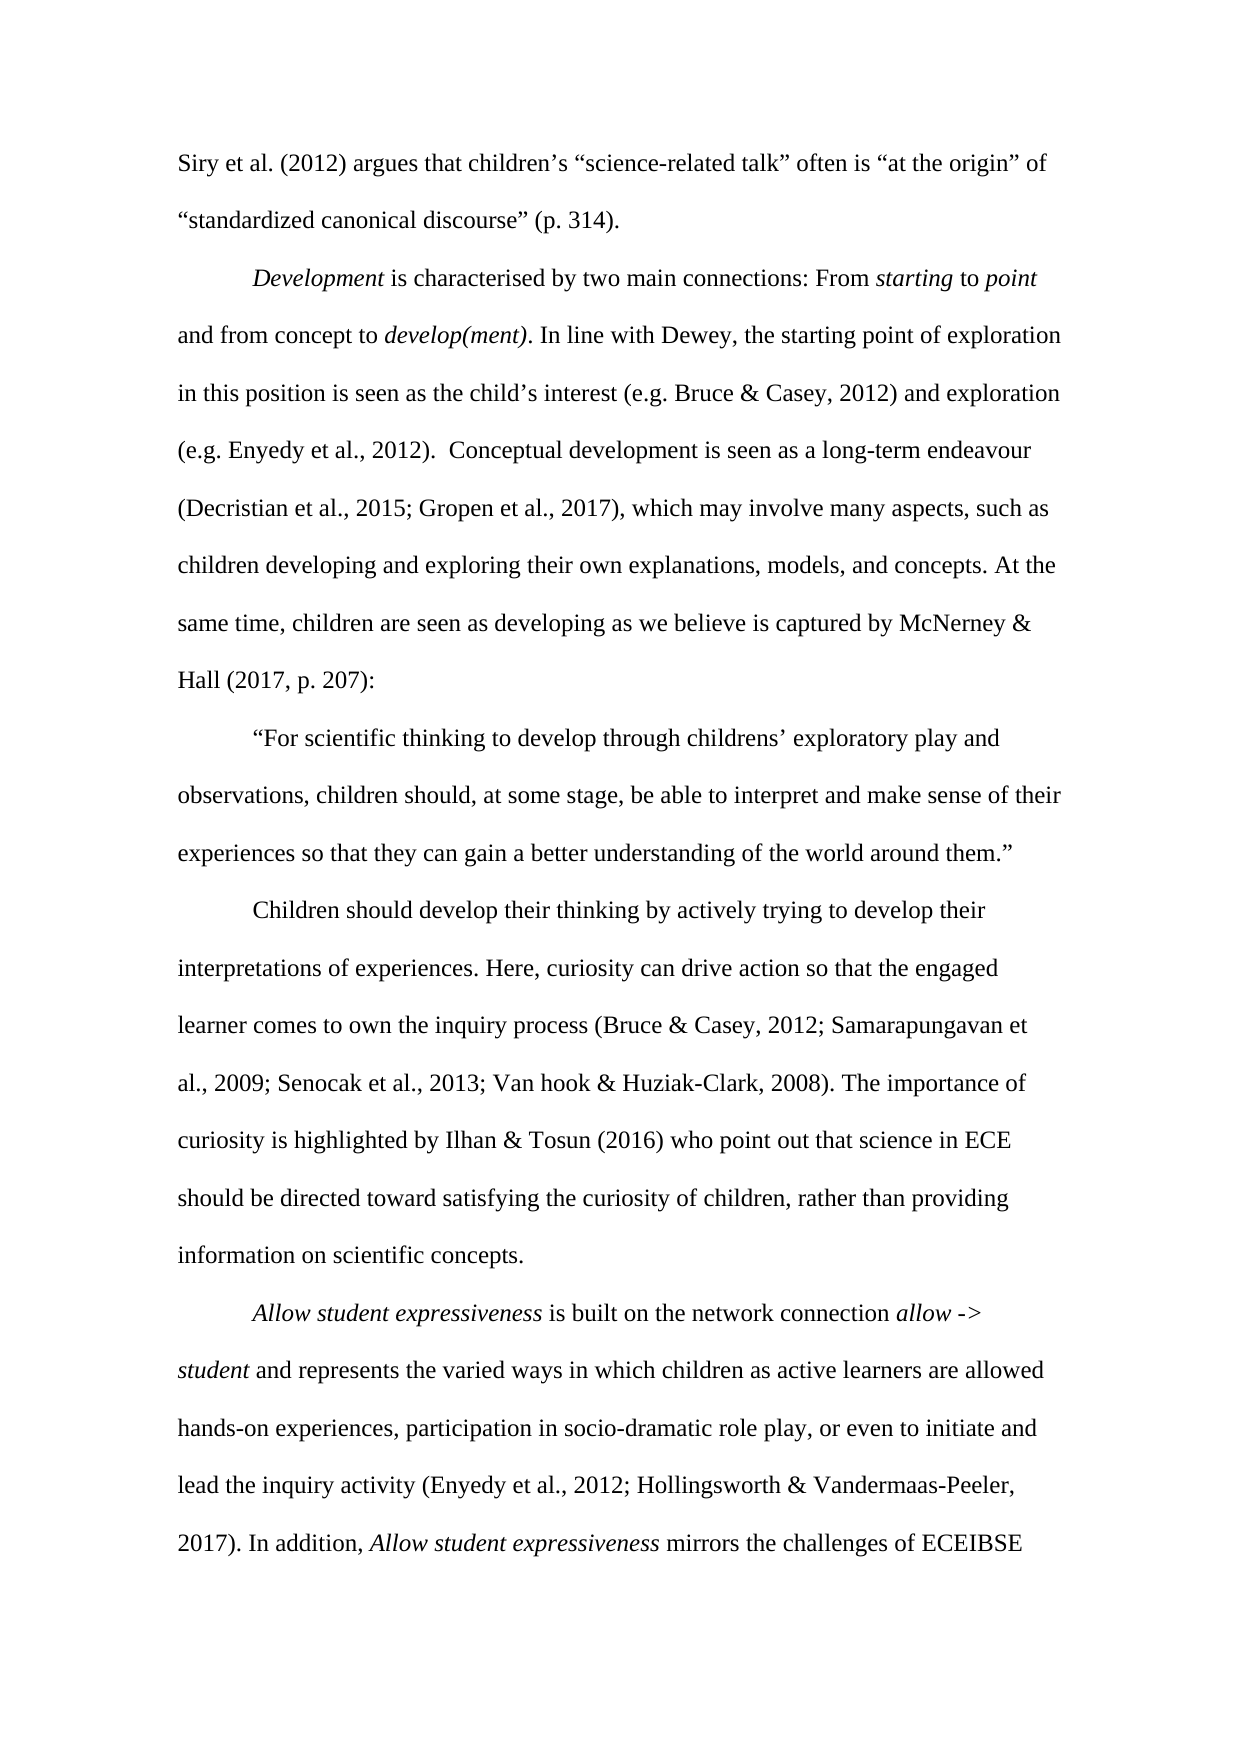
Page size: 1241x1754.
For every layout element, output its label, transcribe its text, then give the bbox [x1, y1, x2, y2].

text Children should develop their thinking by actively trying to develop their interpretations of experiences. Here, curiosity can drive action so that the engaged learner comes to own the inquiry process (Bruce & Casey, 2012; Samarapungavan et al., 2009; Senocak et al., 2013; Van hook & Huziak-Clark, 2008). The importance of curiosity is highlighted by Ilhan & Tosun (2016) who point out that science in ECE should be directed toward satisfying the curiosity of children, rather than providing information on scientific concepts. [177, 895, 1063, 1269]
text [177, 1298, 1063, 1556]
text “For scientific thinking to develop through childrens’ exploratory play and observations, children should, at some stage, be able to interpret and make sense of their experiences so that they can gain a better understanding of the world around them.” [177, 723, 1063, 866]
text Development is characterised by two main connections: From starting to point and from concept to develop(ment). In line with Dewey, the starting point of exploration in this position is seen as the child’s interest (e.g. Bruce & Casey, 2012) and exploration (e.g. Enyedy et al., 2012). Conceptual development is seen as a long-term endeavour (Decristian et al., 2015; Gropen et al., 2017), which may involve many aspects, such as children developing and exploring their own explanations, models, and concepts. At the same time, children are seen as developing as we believe is captured by McNerney & Hall (2017, p. 207): [177, 263, 1063, 694]
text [177, 148, 1063, 234]
